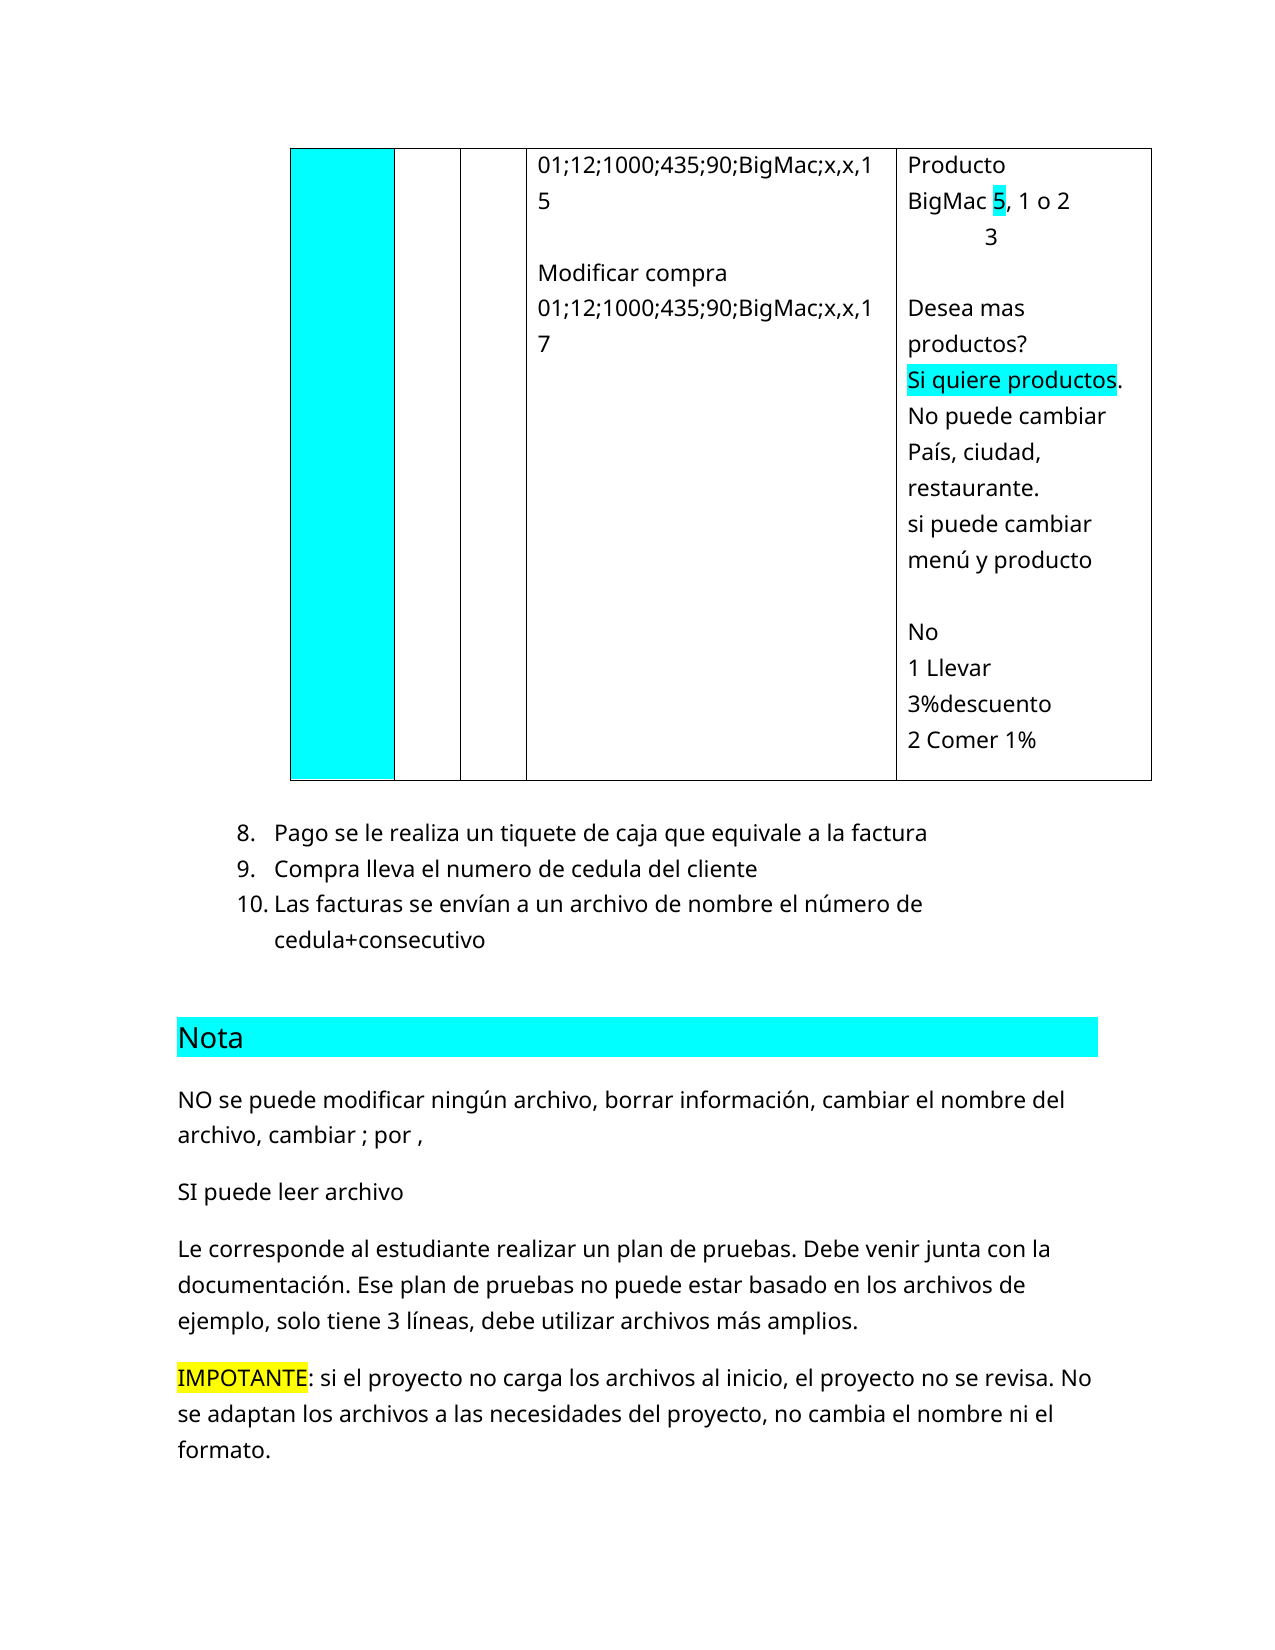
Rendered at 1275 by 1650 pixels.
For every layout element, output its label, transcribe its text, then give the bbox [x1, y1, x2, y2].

list Pago se le realiza un tiquete de caja que equivale a la factura [236, 817, 1098, 848]
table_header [897, 149, 1151, 779]
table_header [527, 149, 896, 779]
text Le corresponde al estudiante realizar un plan de pruebas. Debe venir junta con la documentación. Ese plan de pruebas no puede estar basado en los archivos de ejemplo, solo tiene 3 líneas, debe utilizar archivos más amplios. [177, 1233, 1098, 1336]
table_header X [395, 149, 460, 779]
table_header Caja [291, 149, 394, 779]
text SI puede leer archivo [177, 1176, 1098, 1207]
text IMPOTANTE: si el proyecto no carga los archivos al inicio, el proyecto no se revisa. No se adaptan los archivos a las necesidades del proyecto, no cambia el nombre ni el formato. [177, 1362, 1098, 1465]
text NO se puede modificar ningún archivo, borrar información, cambiar el nombre del archivo, cambiar ; por , [177, 1083, 1098, 1151]
list Compra lleva el numero de cedula del cliente [236, 852, 1098, 884]
table_header X [461, 149, 526, 779]
list Las facturas se envían a un archivo de nombre el número de cedula+consecutivo [236, 888, 1098, 956]
text Nota [177, 1017, 1098, 1057]
